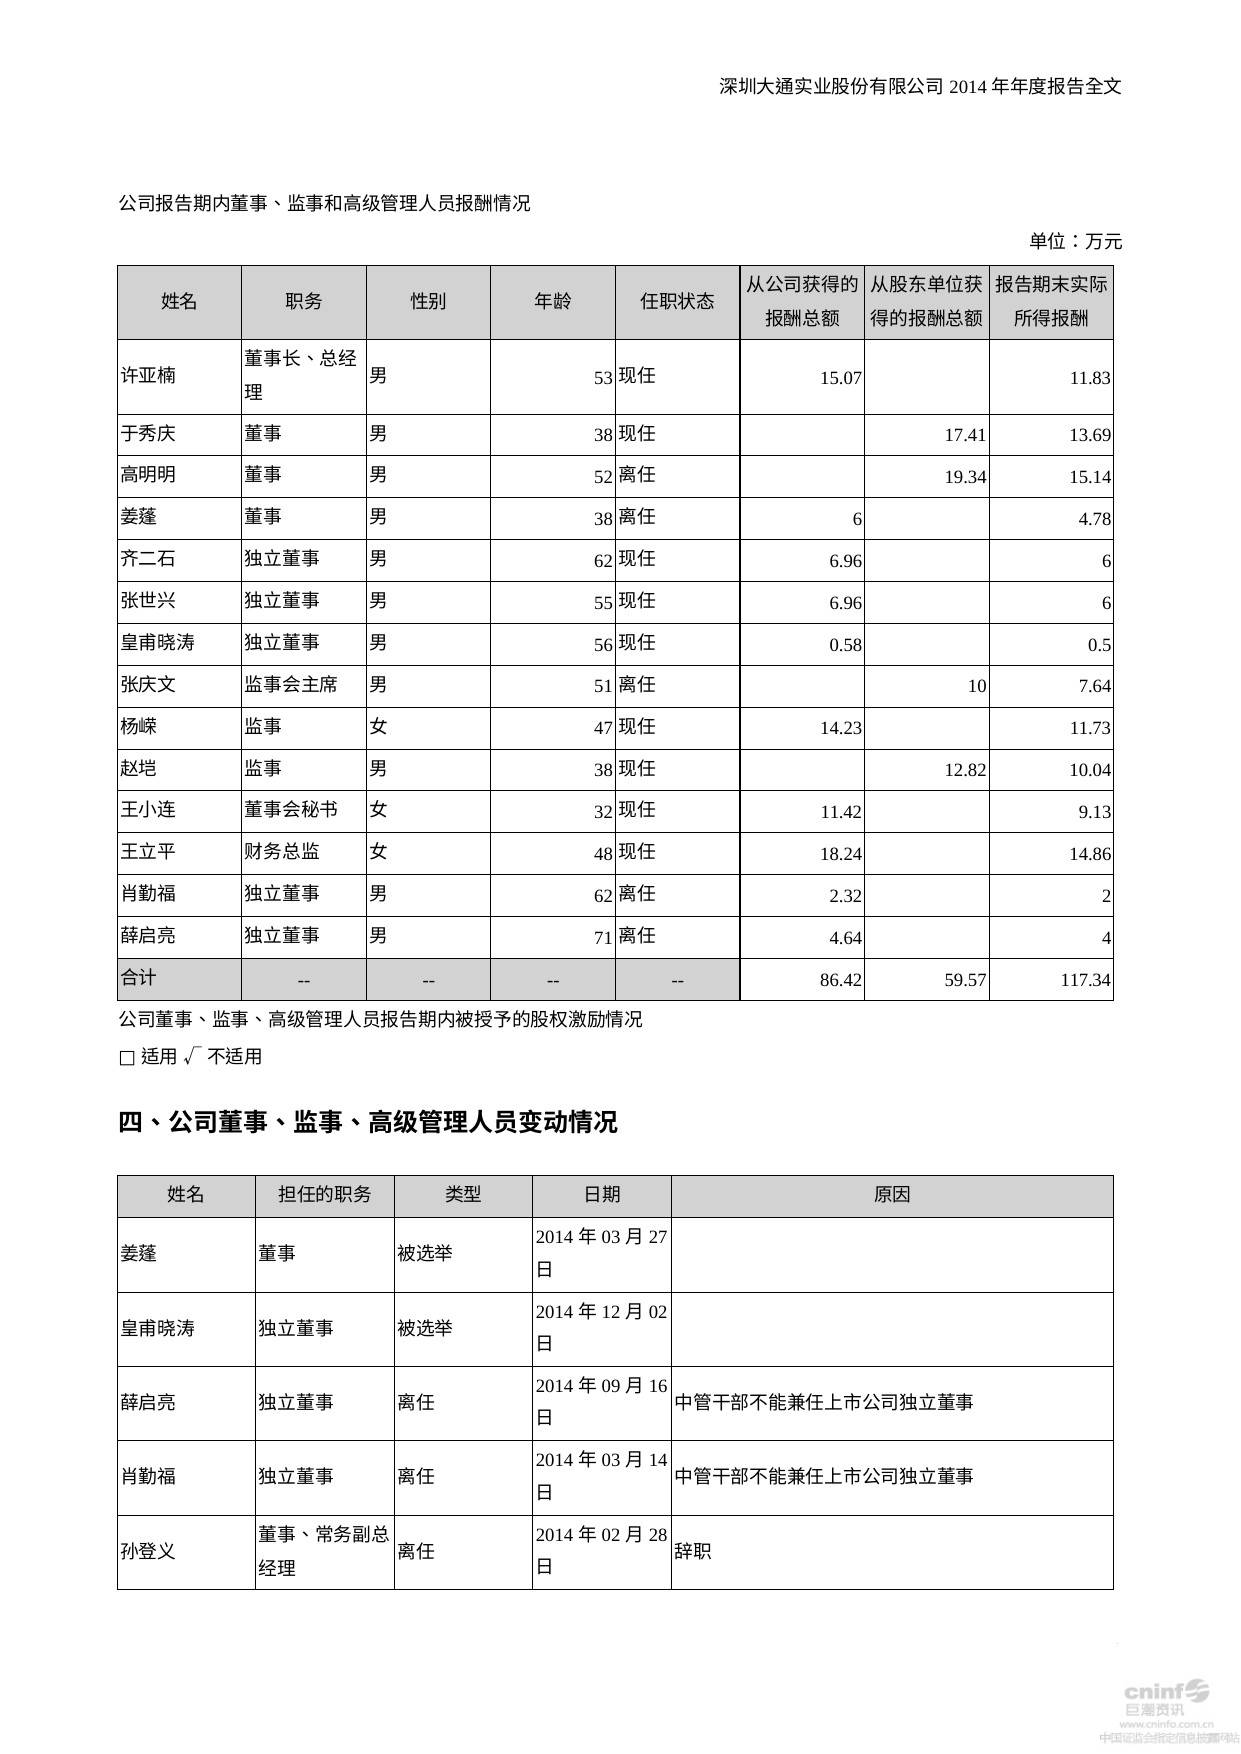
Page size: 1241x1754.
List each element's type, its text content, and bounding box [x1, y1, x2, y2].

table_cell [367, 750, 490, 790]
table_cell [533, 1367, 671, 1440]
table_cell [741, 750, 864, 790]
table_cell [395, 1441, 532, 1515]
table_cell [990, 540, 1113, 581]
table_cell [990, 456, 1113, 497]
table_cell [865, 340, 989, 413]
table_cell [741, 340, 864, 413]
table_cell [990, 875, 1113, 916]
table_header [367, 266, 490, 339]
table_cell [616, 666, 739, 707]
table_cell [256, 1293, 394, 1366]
subtitle 四、公司董事、监事、高级管理人员变动情况 [118, 1105, 1240, 1139]
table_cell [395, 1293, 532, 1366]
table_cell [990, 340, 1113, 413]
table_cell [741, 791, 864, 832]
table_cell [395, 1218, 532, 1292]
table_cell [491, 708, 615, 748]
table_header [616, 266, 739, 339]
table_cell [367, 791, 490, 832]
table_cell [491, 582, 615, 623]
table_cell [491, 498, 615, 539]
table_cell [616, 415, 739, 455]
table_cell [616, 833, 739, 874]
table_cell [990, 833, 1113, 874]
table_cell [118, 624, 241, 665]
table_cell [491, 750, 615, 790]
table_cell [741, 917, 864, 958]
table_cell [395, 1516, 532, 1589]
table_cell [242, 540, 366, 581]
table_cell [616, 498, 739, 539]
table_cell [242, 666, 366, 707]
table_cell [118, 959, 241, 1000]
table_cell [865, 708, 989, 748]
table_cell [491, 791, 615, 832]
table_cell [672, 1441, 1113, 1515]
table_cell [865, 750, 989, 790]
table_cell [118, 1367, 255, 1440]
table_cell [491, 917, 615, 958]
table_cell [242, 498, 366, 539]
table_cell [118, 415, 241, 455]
picture [1099, 1673, 1241, 1754]
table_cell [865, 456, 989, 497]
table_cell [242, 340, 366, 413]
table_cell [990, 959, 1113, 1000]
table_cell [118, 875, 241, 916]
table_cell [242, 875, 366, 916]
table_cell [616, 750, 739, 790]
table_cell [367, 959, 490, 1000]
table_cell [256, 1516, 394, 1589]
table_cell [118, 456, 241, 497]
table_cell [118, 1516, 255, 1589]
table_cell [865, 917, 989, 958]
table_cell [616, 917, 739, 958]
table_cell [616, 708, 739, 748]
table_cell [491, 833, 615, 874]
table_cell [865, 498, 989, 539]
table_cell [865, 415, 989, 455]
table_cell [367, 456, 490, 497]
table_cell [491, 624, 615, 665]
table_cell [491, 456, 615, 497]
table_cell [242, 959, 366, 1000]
text 单位：万元 [102, 228, 1122, 253]
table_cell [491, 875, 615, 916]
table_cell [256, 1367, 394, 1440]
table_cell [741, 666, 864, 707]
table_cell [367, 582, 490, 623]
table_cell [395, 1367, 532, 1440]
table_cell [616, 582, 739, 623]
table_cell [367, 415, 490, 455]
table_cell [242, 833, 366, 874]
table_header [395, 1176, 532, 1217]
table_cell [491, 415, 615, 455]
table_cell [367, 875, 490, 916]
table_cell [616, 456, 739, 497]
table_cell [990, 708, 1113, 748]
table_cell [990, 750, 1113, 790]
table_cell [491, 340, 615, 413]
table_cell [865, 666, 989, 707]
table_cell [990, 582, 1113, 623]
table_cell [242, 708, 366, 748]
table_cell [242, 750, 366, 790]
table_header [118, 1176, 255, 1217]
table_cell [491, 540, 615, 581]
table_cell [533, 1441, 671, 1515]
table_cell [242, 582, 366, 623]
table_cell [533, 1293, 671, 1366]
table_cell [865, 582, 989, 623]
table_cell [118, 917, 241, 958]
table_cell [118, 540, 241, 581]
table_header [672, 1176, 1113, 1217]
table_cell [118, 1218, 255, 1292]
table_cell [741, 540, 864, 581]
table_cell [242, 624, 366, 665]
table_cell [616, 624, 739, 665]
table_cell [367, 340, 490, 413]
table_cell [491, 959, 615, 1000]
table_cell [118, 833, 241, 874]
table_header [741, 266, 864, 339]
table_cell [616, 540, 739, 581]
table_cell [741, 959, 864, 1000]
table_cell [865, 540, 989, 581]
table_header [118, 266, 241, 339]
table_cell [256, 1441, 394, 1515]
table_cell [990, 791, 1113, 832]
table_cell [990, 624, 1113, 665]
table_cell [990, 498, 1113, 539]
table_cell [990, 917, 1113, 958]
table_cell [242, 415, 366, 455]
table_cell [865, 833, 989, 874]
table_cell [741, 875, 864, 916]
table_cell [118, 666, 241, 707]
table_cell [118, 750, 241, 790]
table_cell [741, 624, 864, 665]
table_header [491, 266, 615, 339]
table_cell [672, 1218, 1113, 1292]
text □ 适用 √ 不适用 [118, 1044, 1240, 1069]
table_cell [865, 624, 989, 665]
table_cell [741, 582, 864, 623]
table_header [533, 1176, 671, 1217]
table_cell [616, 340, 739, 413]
text 公司董事、监事、高级管理人员报告期内被授予的股权激励情况 [118, 1006, 1240, 1032]
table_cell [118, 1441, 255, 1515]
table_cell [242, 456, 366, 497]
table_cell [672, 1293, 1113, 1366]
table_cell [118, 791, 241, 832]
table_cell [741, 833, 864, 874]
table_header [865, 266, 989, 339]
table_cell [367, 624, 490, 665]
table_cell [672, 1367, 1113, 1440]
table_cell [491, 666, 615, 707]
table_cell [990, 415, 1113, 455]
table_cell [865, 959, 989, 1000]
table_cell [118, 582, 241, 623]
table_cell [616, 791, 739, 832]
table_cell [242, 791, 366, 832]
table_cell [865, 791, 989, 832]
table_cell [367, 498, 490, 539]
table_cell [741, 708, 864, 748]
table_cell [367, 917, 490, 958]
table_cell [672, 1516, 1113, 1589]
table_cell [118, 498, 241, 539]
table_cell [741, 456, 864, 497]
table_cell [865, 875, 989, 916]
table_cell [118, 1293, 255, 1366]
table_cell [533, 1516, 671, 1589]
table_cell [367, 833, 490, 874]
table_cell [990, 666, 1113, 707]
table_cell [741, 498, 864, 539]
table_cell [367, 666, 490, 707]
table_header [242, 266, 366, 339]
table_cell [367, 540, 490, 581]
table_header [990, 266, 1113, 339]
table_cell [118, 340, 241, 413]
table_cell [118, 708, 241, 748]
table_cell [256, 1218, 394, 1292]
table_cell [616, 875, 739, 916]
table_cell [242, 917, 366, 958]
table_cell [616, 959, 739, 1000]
text 公司报告期内董事、监事和高级管理人员报酬情况 [118, 190, 1240, 216]
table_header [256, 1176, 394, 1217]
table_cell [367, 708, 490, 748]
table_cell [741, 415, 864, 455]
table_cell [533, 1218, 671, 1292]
